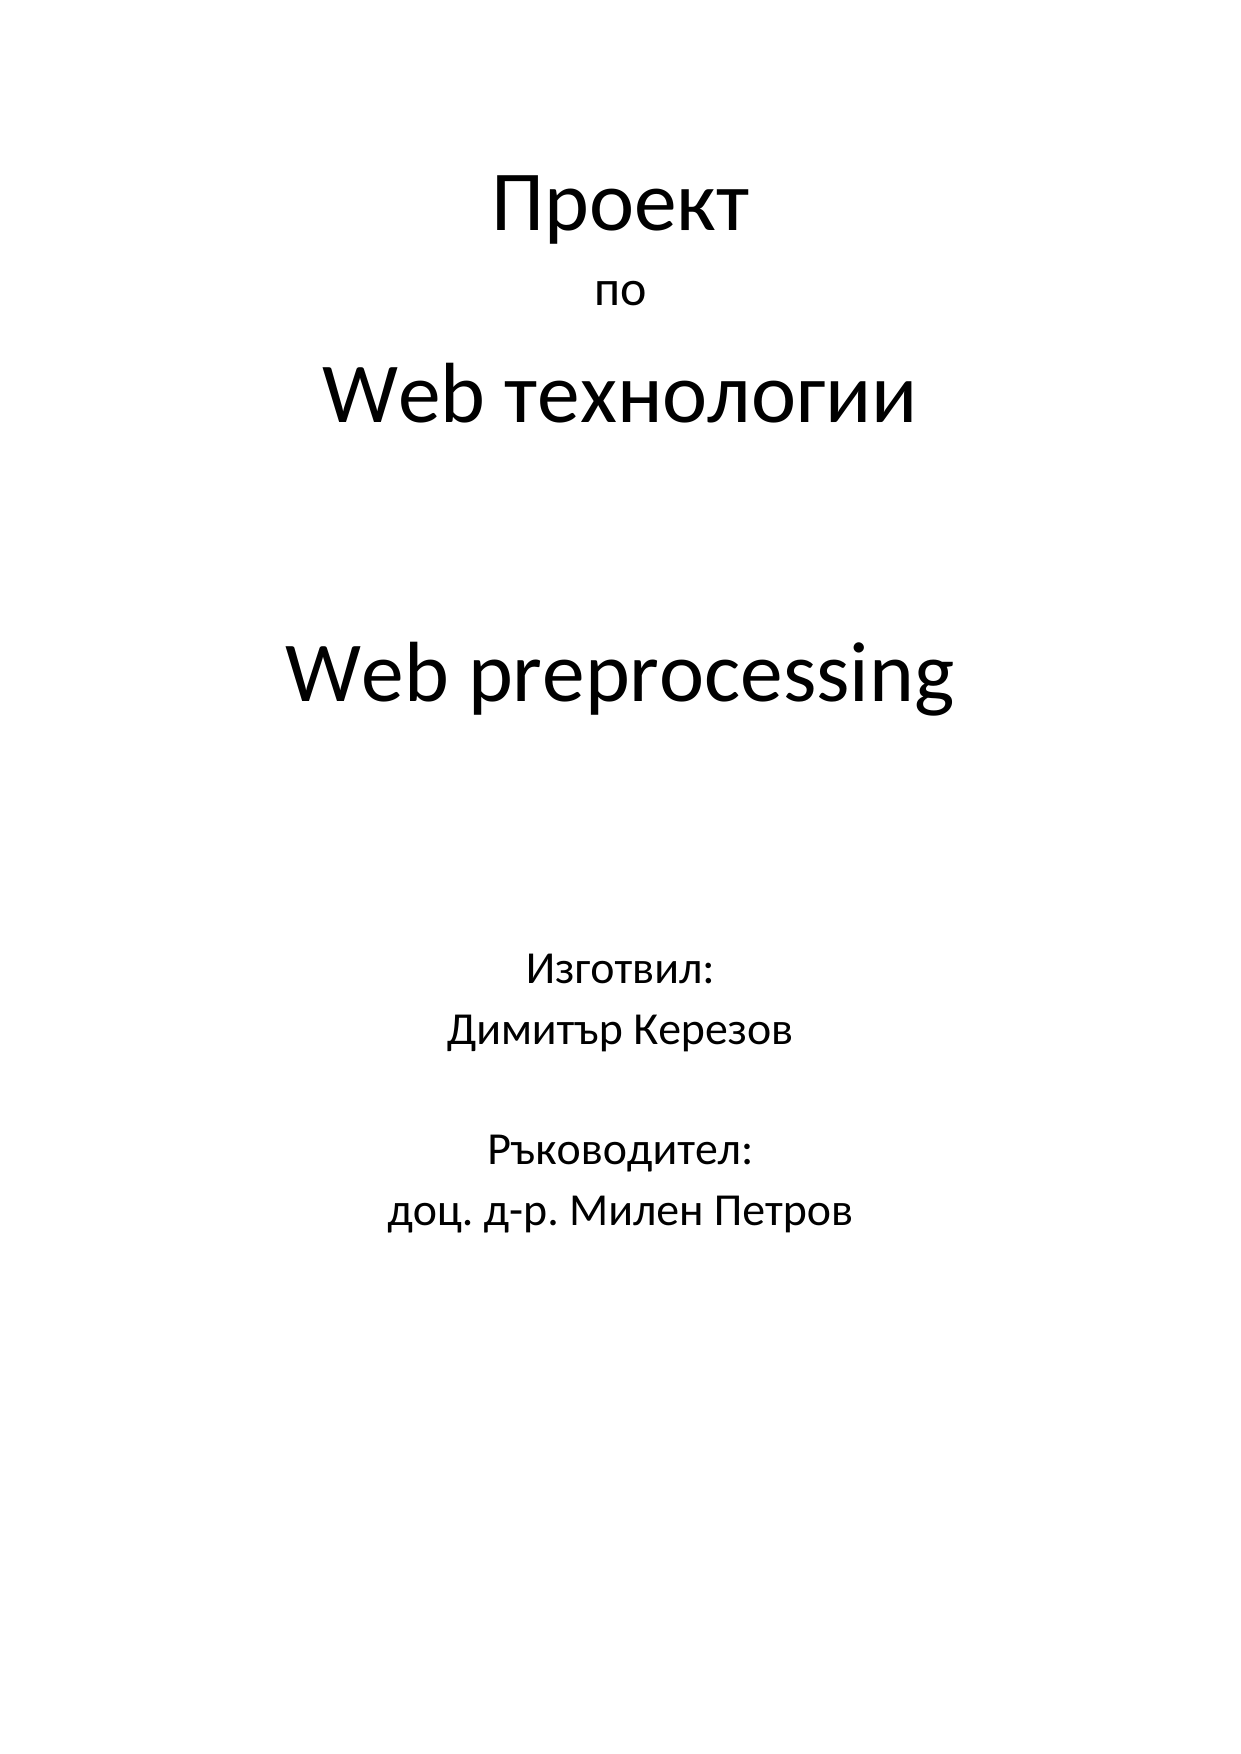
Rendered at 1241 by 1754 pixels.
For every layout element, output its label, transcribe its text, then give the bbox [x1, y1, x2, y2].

text Изготвил: Димитър Керезов Ръководител: доц. д-р. Милен Петров [148, 939, 1093, 1237]
text Web preprocessing [148, 618, 1093, 723]
text Проект по [148, 148, 1093, 318]
text Web технологии [148, 339, 1093, 443]
